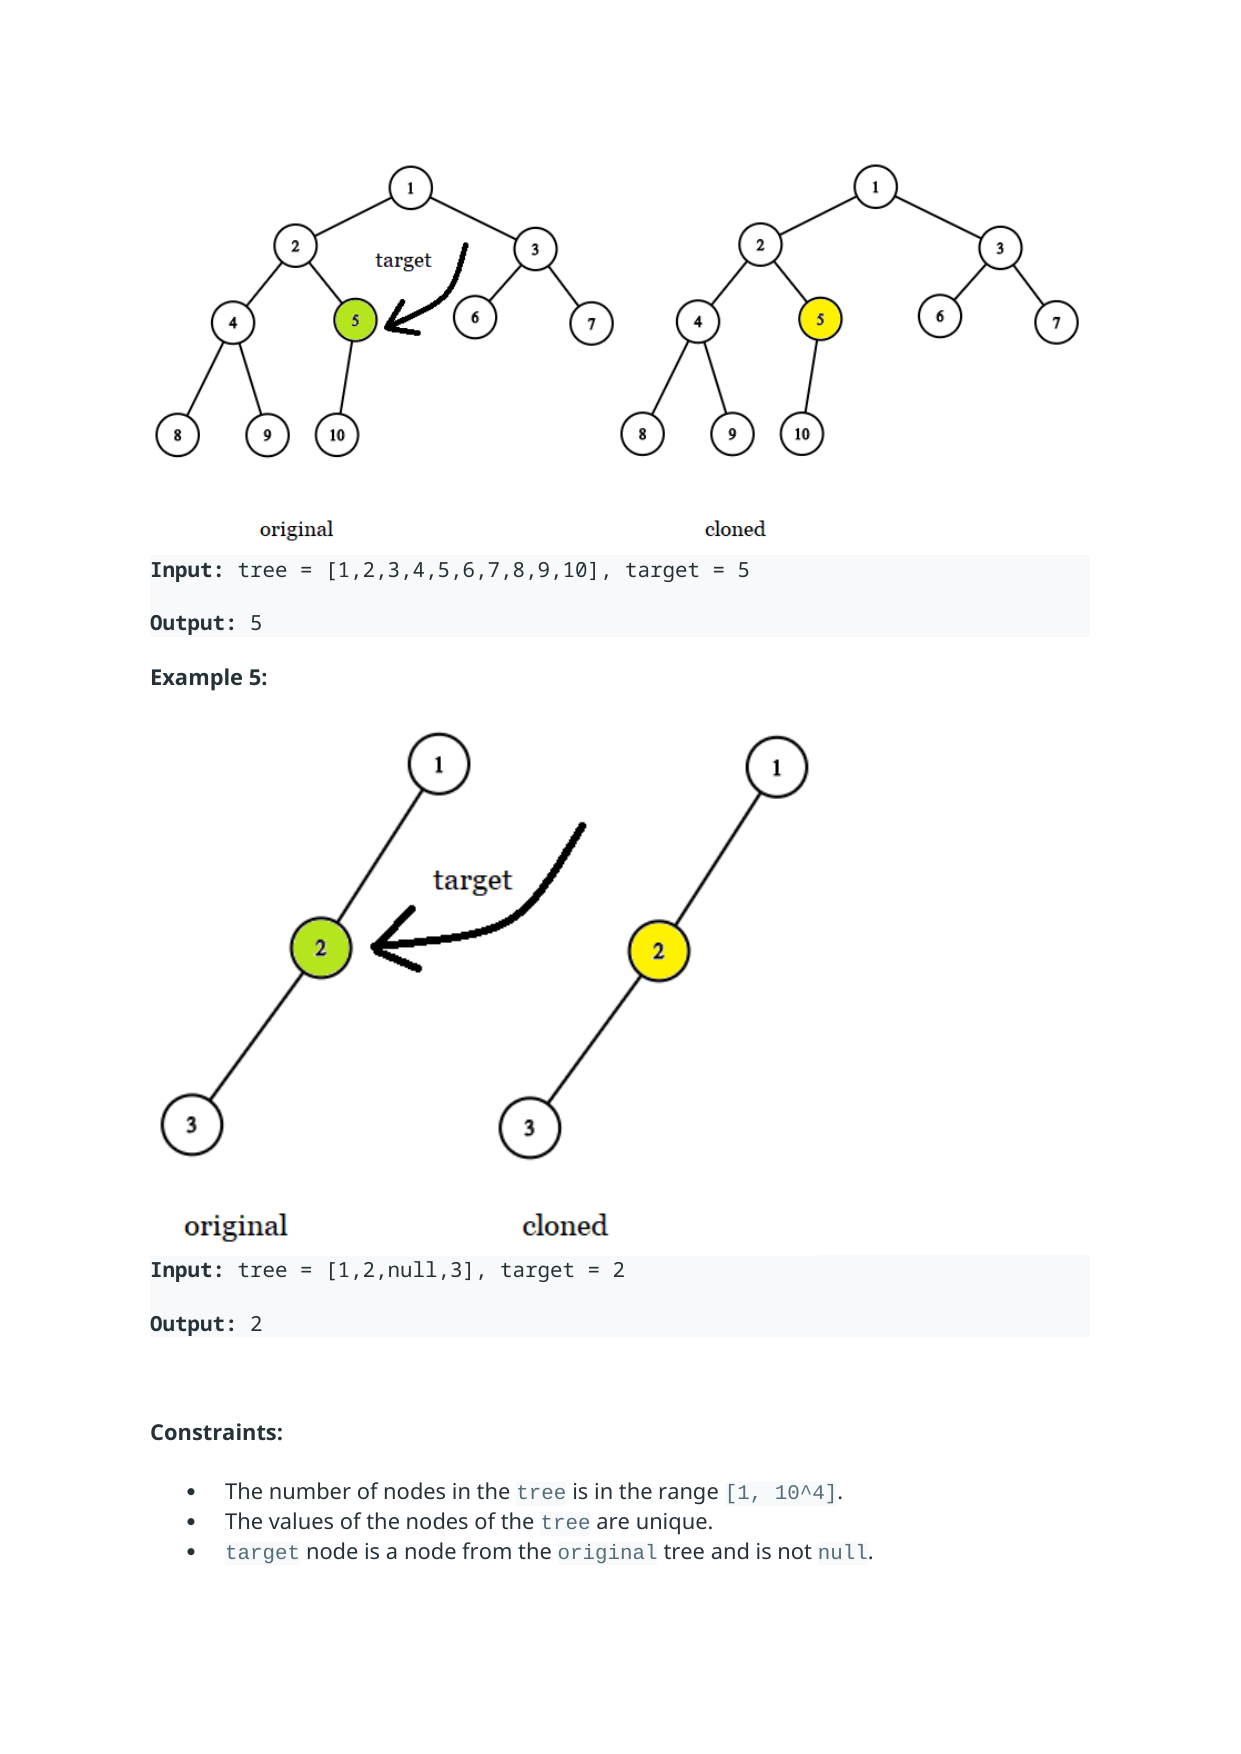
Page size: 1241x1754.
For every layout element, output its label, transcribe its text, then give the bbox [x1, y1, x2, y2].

picture [150, 716, 818, 1256]
text Output: 2 [150, 1309, 1090, 1337]
text Example 5: [150, 662, 1090, 691]
list target node is a node from the original tree and is not null. [187, 1536, 1090, 1565]
text Input: tree = [1,2,3,4,5,6,7,8,9,10], target = 5 [150, 555, 1090, 583]
text Output: 5 [150, 608, 1090, 637]
text Constraints: [150, 1417, 1090, 1447]
list The number of nodes in the tree is in the range [1, 10^4]. [187, 1476, 1090, 1506]
list The values of the nodes of the tree are unique. [187, 1506, 1090, 1536]
text Input: tree = [1,2,null,3], target = 2 [150, 1255, 1090, 1284]
picture [150, 150, 1091, 555]
